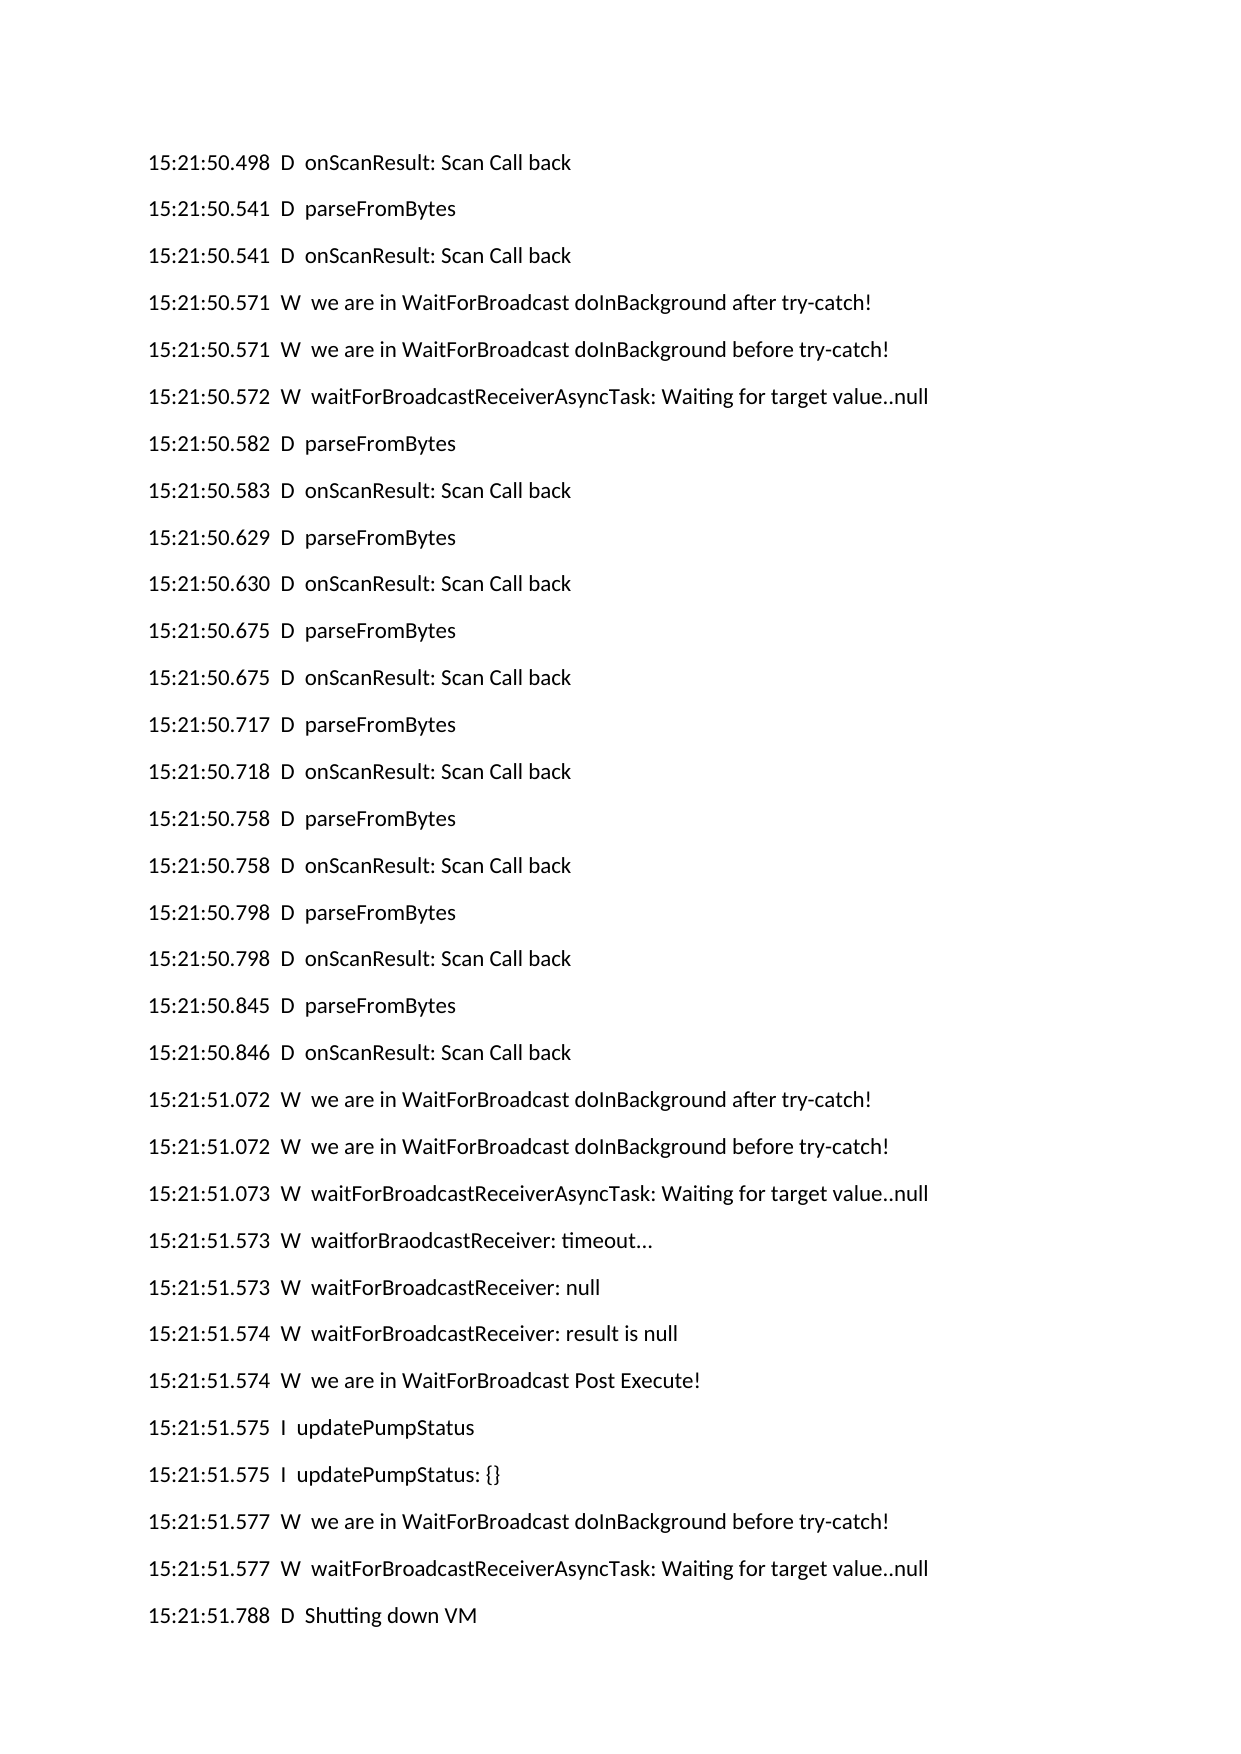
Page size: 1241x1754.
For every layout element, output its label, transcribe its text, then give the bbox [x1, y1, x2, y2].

text 15:21:50.629 D parseFromBytes [148, 523, 1093, 551]
text 15:21:50.675 D parseFromBytes [148, 616, 1093, 644]
text 15:21:50.846 D onScanResult: Scan Call back [148, 1038, 1093, 1066]
text 15:21:51.072 W we are in WaitForBroadcast doInBackground before try-catch! [148, 1132, 1093, 1160]
text 15:21:50.798 D parseFromBytes [148, 898, 1093, 926]
text 15:21:50.845 D parseFromBytes [148, 991, 1093, 1019]
text 15:21:50.630 D onScanResult: Scan Call back [148, 569, 1093, 597]
text 15:21:50.582 D parseFromBytes [148, 429, 1093, 457]
text 15:21:50.798 D onScanResult: Scan Call back [148, 944, 1093, 972]
text 15:21:50.758 D onScanResult: Scan Call back [148, 851, 1093, 879]
text 15:21:50.572 W waitForBroadcastReceiverAsyncTask: Waiting for target value..null [148, 382, 1093, 410]
text 15:21:51.575 I updatePumpStatus: {} [148, 1460, 1093, 1488]
text 15:21:50.718 D onScanResult: Scan Call back [148, 757, 1093, 785]
text 15:21:51.788 D Shutting down VM [148, 1601, 1093, 1629]
text 15:21:50.541 D onScanResult: Scan Call back [148, 241, 1093, 269]
text 15:21:51.577 W we are in WaitForBroadcast doInBackground before try-catch! [148, 1507, 1093, 1535]
text 15:21:51.573 W waitForBroadcastReceiver: null [148, 1273, 1093, 1301]
text 15:21:51.072 W we are in WaitForBroadcast doInBackground after try-catch! [148, 1085, 1093, 1113]
text 15:21:50.675 D onScanResult: Scan Call back [148, 663, 1093, 691]
text 15:21:50.571 W we are in WaitForBroadcast doInBackground before try-catch! [148, 335, 1093, 363]
text 15:21:51.574 W we are in WaitForBroadcast Post Execute! [148, 1366, 1093, 1394]
text 15:21:50.717 D parseFromBytes [148, 710, 1093, 738]
text 15:21:50.583 D onScanResult: Scan Call back [148, 476, 1093, 504]
text 15:21:50.498 D onScanResult: Scan Call back [148, 148, 1093, 176]
text 15:21:50.541 D parseFromBytes [148, 194, 1093, 222]
text 15:21:51.575 I updatePumpStatus [148, 1413, 1093, 1441]
text 15:21:50.571 W we are in WaitForBroadcast doInBackground after try-catch! [148, 288, 1093, 316]
text 15:21:51.573 W waitforBraodcastReceiver: timeout... [148, 1226, 1093, 1254]
text 15:21:51.577 W waitForBroadcastReceiverAsyncTask: Waiting for target value..null [148, 1554, 1093, 1582]
text 15:21:50.758 D parseFromBytes [148, 804, 1093, 832]
text 15:21:51.574 W waitForBroadcastReceiver: result is null [148, 1319, 1093, 1347]
text 15:21:51.073 W waitForBroadcastReceiverAsyncTask: Waiting for target value..null [148, 1179, 1093, 1207]
